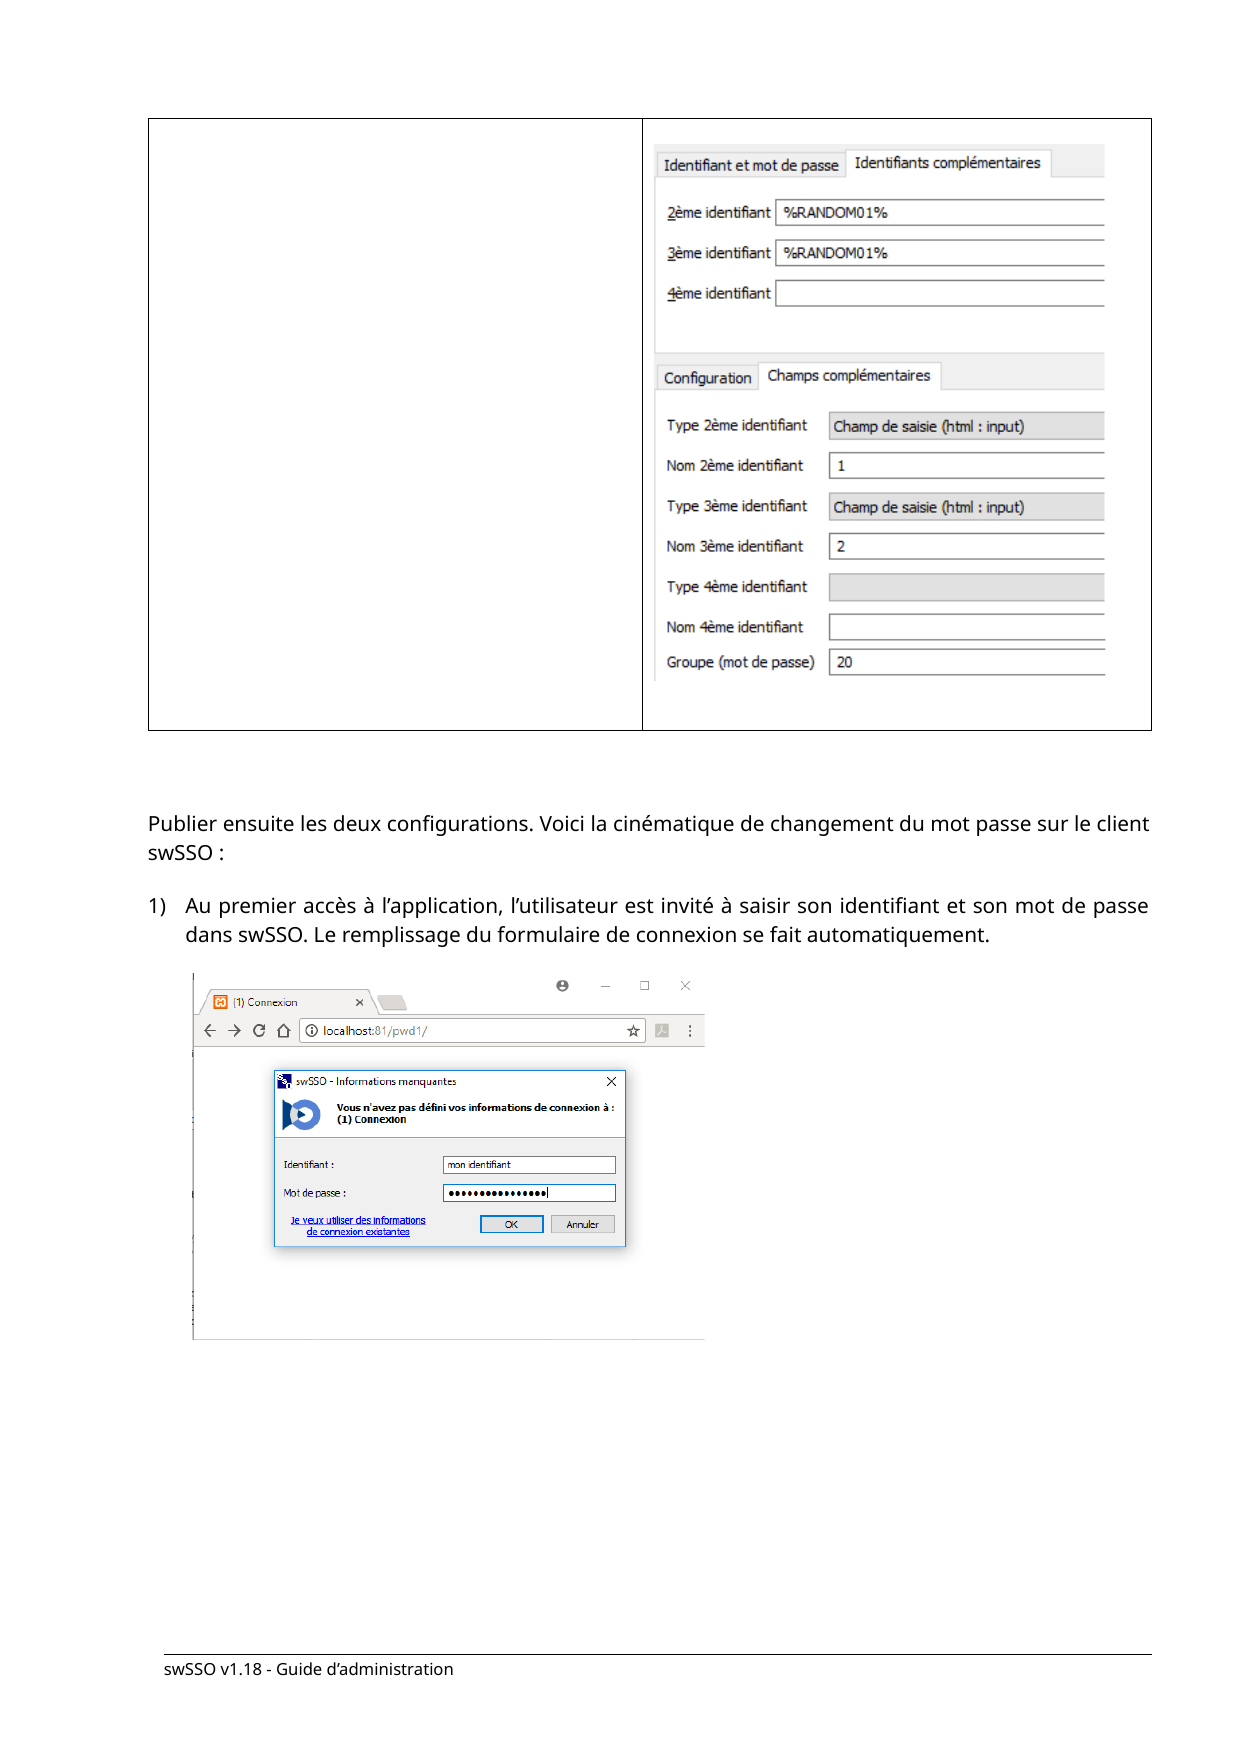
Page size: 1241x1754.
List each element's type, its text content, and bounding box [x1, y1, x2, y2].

table_cell [149, 119, 642, 730]
table_cell Configurer ensuite la page de changement de mot de passe en utilisant les identifiants complémentaires : le 2ème pour la 1ère saisie du nouveau mot de passe et le 3ème pour sa confirmation (ne rien renseigner dans les champs identifiant et mot de passe) : Dans les champs 2ème et 3ème identifiant de l’onglet « Identifiants complémentaires », renseigner le mot clé %RANDOMnn% où nn correspond à l’identifiant de la politique définie précédemment. Dans les champs type et nom des deux identifiants complémentaires, saisir la position absolue des champs mot de passe. Enfin, dans le champ « Groupe (mot de passe) » de l’onglet « Champs complémentaires », saisir le même identifiant que dans la configuration de la page de connexion. [643, 119, 1151, 730]
list Au premier accès à l’application, l’utilisateur est invité à saisir son identifiant et son mot de passe dans swSSO. Le remplissage du formulaire de connexion se fait automatiquement. [148, 891, 1152, 948]
picture [192, 973, 705, 1340]
picture [653, 144, 1106, 681]
list Publier ensuite les deux configurations. Voici la cinématique de changement du mot passe sur le client swSSO : [148, 809, 1152, 866]
